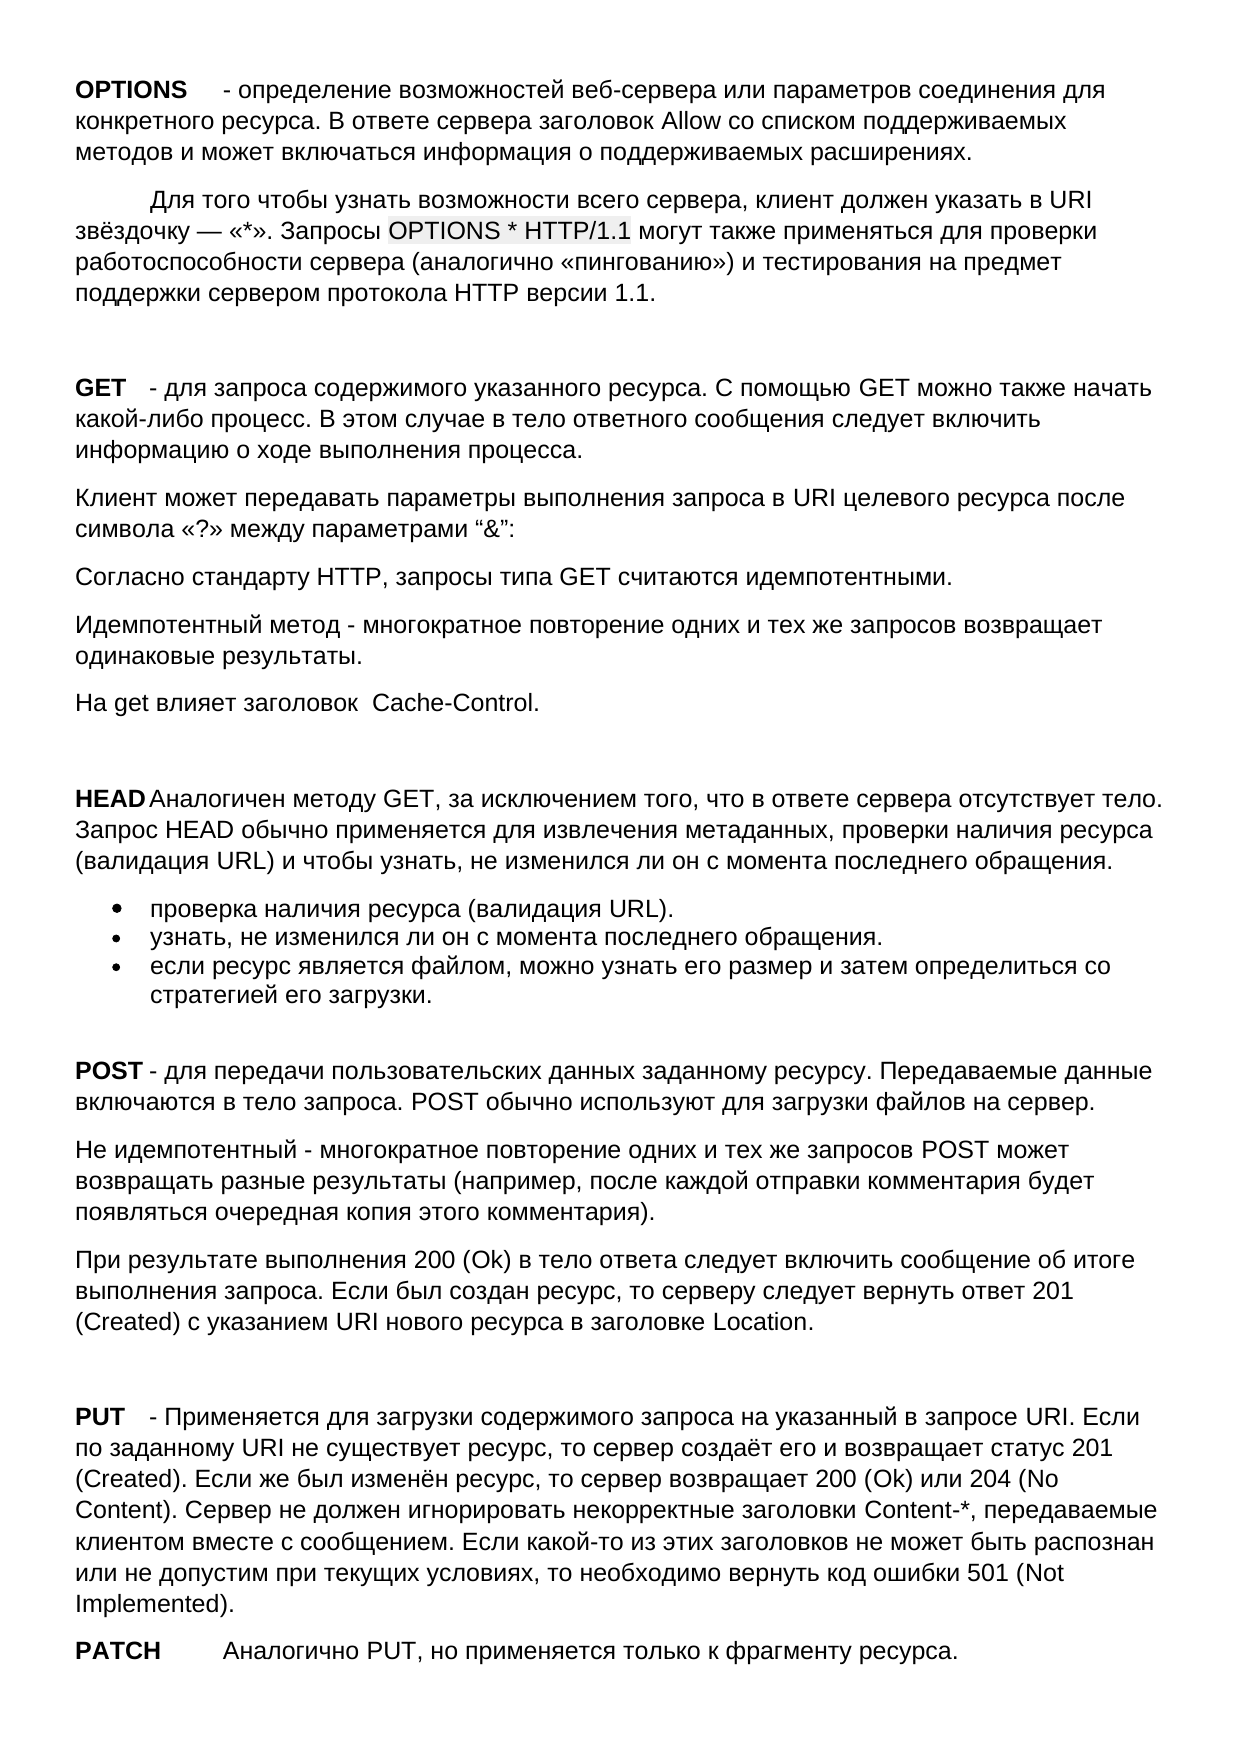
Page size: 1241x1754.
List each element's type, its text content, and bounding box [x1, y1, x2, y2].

list если ресурс является файлом, можно узнать его размер и затем определиться со стратегией его загрузки. [112, 951, 1165, 1009]
text OPTIONS - определение возможностей веб-сервера или параметров соединения для конкретного ресурса. В ответе сервера заголовок Allow со списком поддерживаемых методов и может включаться информация о поддерживаемых расширениях. [75, 75, 1165, 166]
list проверка наличия ресурса (валидация URL). [112, 893, 1165, 922]
text PATCH Аналогично PUT, но применяется только к фрагменту ресурса. [75, 1636, 1165, 1665]
text При результате выполнения 200 (Ok) в тело ответа следует включить сообщение об итоге выполнения запроса. Если был создан ресурс, то серверу следует вернуть ответ 201 (Created) с указанием URI нового ресурса в заголовке Location. [75, 1245, 1165, 1336]
text Согласно стандарту HTTP, запросы типа GET считаются идемпотентными. [75, 562, 1165, 591]
text Клиент может передавать параметры выполнения запроса в URI целевого ресурса после символа «?» между параметрами “&”: [75, 483, 1165, 543]
text GET - для запроса содержимого указанного ресурса. С помощью GET можно также начать какой-либо процесс. В этом случае в тело ответного сообщения следует включить информацию о ходе выполнения процесса. [75, 373, 1165, 464]
text На get влияет заголовок Cache-Control. [75, 688, 1165, 717]
text HEAD Аналогичен методу GET, за исключением того, что в ответе сервера отсутствует тело. Запрос HEAD обычно применяется для извлечения метаданных, проверки наличия ресурса (валидация URL) и чтобы узнать, не изменился ли он с момента последнего обращения. [75, 784, 1165, 874]
text PUT - Применяется для загрузки содержимого запроса на указанный в запросе URI. Если по заданному URI не существует ресурс, то сервер создаёт его и возвращает статус 201 (Created). Если же был изменён ресурс, то сервер возвращает 200 (Ok) или 204 (No Content). Сервер не должен игнорировать некорректные заголовки Content-*, передаваемые клиентом вместе с сообщением. Если какой-то из этих заголовков не может быть распознан или не допустим при текущих условиях, то необходимо вернуть код ошибки 501 (Not Implemented). [75, 1402, 1165, 1617]
text POST - для передачи пользовательских данных заданному ресурсу. Передаваемые данные включаются в тело запроса. POST обычно используют для загрузки файлов на сервер. [75, 1056, 1165, 1116]
text Идемпотентный метод - многократное повторение одних и тех же запросов возвращает одинаковые результаты. [75, 609, 1165, 669]
list узнать, не изменился ли он с момента последнего обращения. [112, 922, 1165, 951]
text Не идемпотентный - многократное повторение одних и тех же запросов POST может возвращать разные результаты (например, после каждой отправки комментария будет появляться очередная копия этого комментария). [75, 1135, 1165, 1226]
text Для того чтобы узнать возможности всего сервера, клиент должен указать в URI звёздочку — «*». Запросы OPTIONS * HTTP/1.1 могут также применяться для проверки работоспособности сервера (аналогично «пингованию») и тестирования на предмет поддержки сервером протокола HTTP версии 1.1. [75, 185, 1165, 307]
